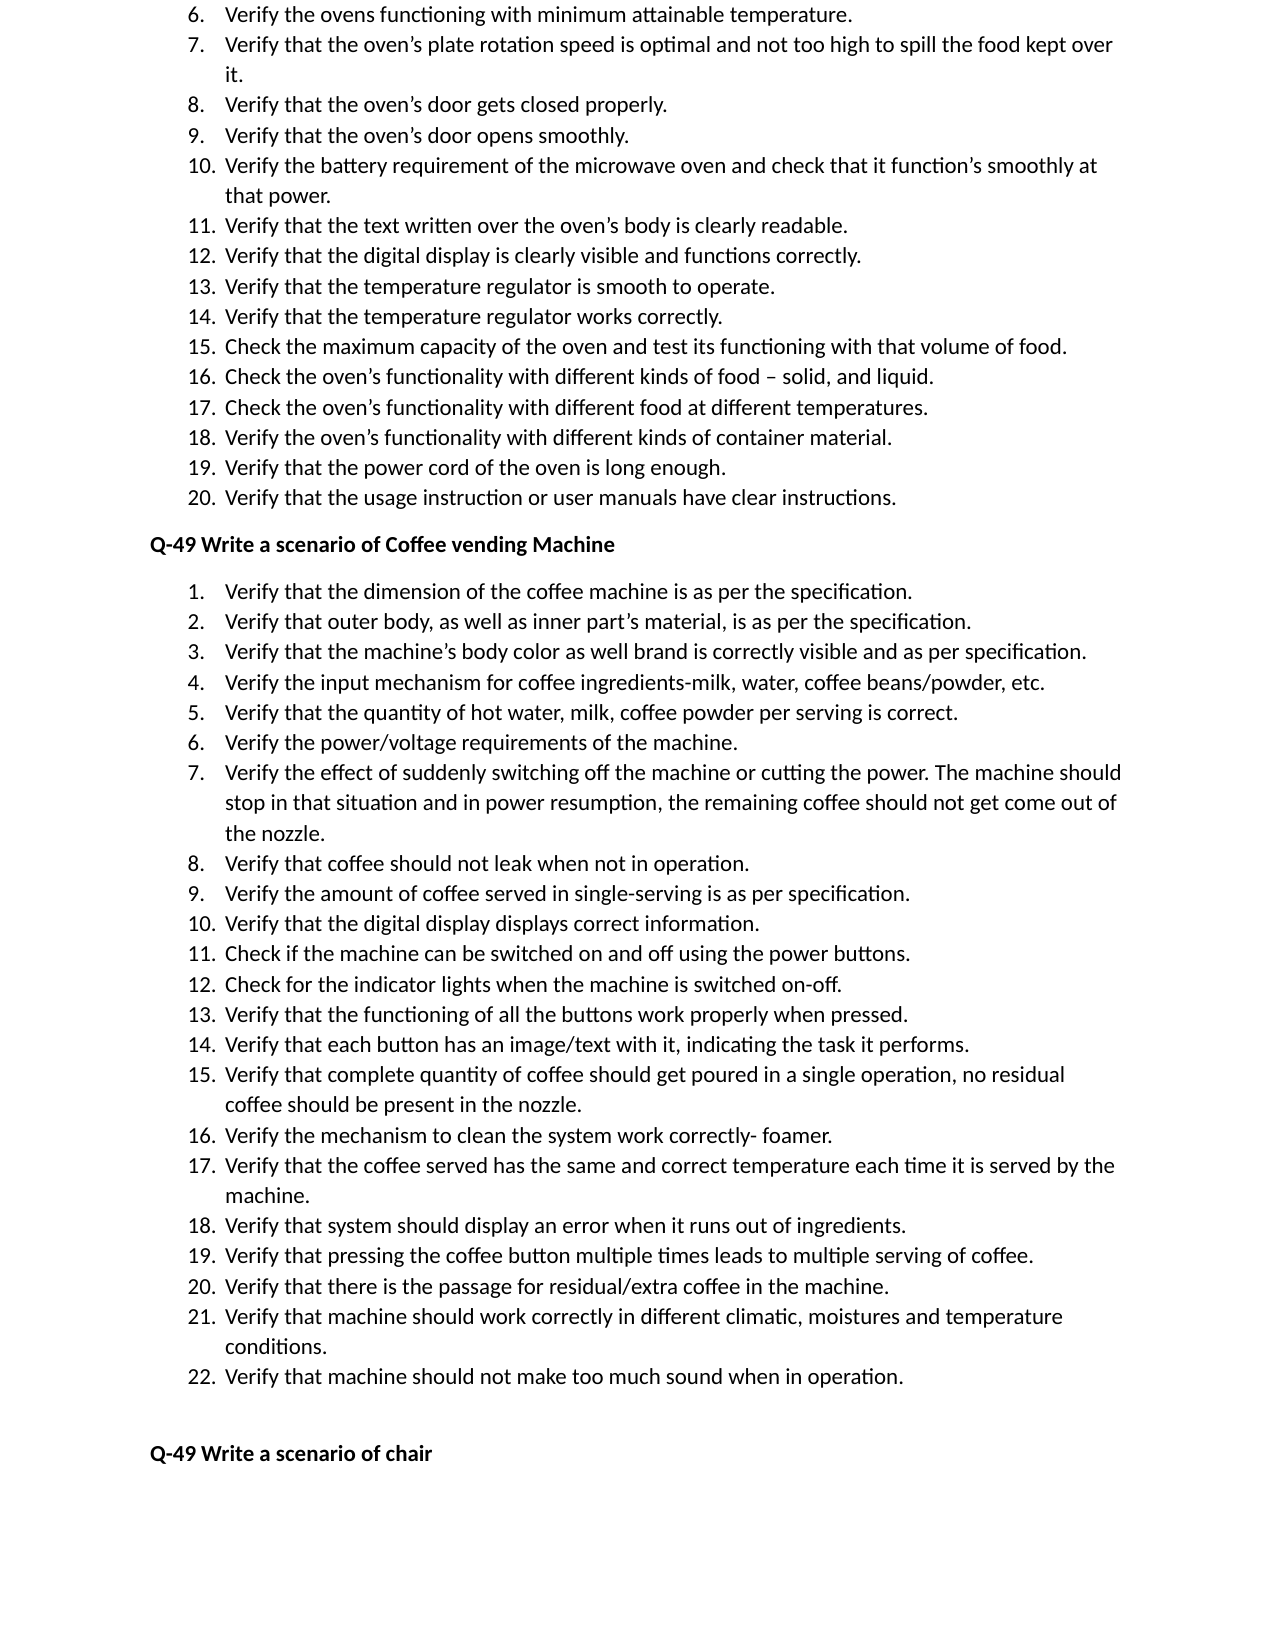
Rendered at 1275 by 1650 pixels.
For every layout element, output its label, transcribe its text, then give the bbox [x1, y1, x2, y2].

list Verify the effect of suddenly switching off the machine or cutting the power. The machine should stop in that situation and in power resumption, the remaining coffee should not get come out of the nozzle. [187, 758, 1125, 847]
list Verify that the dimension of the coffee machine is as per the specification. [187, 577, 1125, 605]
text Q-49 Write a scenario of chair [150, 1439, 1125, 1468]
list Verify that the functioning of all the buttons work properly when pressed. [187, 1000, 1125, 1028]
list Verify that the oven’s door gets closed properly. [187, 91, 1125, 119]
list Check the oven’s functionality with different kinds of food – solid, and liquid. [187, 362, 1125, 391]
list Verify that complete quantity of coffee should get poured in a single operation, no residual coffee should be present in the nozzle. [187, 1060, 1125, 1119]
list Check the maximum capacity of the oven and test its functioning with that volume of food. [187, 332, 1125, 360]
list Check for the indicator lights when the machine is switched on-off. [187, 970, 1125, 998]
list Verify that the machine’s body color as well brand is correctly visible and as per specification. [187, 637, 1125, 666]
list Verify that the temperature regulator is smooth to operate. [187, 272, 1125, 300]
list Verify that the text written over the oven’s body is clearly readable. [187, 211, 1125, 239]
list Verify the power/voltage requirements of the machine. [187, 728, 1125, 756]
list Check the oven’s functionality with different food at different temperatures. [187, 393, 1125, 421]
list Verify that the power cord of the oven is long enough. [187, 453, 1125, 481]
text Q-49 Write a scenario of Coffee vending Machine [150, 530, 1125, 558]
list Verify that the temperature regulator works correctly. [187, 302, 1125, 330]
list Verify that machine should work correctly in different climatic, moistures and temperature conditions. [187, 1302, 1125, 1360]
list Verify that system should display an error when it runs out of ingredients. [187, 1211, 1125, 1239]
list Verify that the quantity of hot water, milk, coffee powder per serving is correct. [187, 698, 1125, 726]
list Verify that the digital display displays correct information. [187, 909, 1125, 937]
list Verify the amount of coffee served in single-serving is as per specification. [187, 879, 1125, 907]
list Verify that pressing the coffee button multiple times leads to multiple serving of coffee. [187, 1242, 1125, 1270]
list Verify that the digital display is clearly visible and functions correctly. [187, 242, 1125, 270]
list Verify the ovens functioning with minimum attainable temperature. [187, 0, 1125, 28]
list Verify that each button has an image/text with it, indicating the task it performs. [187, 1030, 1125, 1058]
list Verify the oven’s functionality with different kinds of container material. [187, 423, 1125, 451]
list Verify that there is the passage for residual/extra coffee in the machine. [187, 1272, 1125, 1300]
list Verify that the oven’s door opens smoothly. [187, 121, 1125, 149]
list Verify that the usage instruction or user manuals have clear instructions. [187, 483, 1125, 511]
list Verify the input mechanism for coffee ingredients-milk, water, coffee beans/powder, etc. [187, 668, 1125, 696]
list Check if the machine can be switched on and off using the power buttons. [187, 939, 1125, 968]
list Verify that the coffee served has the same and correct temperature each time it is served by the machine. [187, 1151, 1125, 1209]
list Verify the battery requirement of the microwave oven and check that it function’s smoothly at that power. [187, 151, 1125, 209]
list Verify that outer body, as well as inner part’s material, is as per the specification. [187, 607, 1125, 635]
list Verify the mechanism to clean the system work correctly- foamer. [187, 1121, 1125, 1149]
list Verify that coffee should not leak when not in operation. [187, 849, 1125, 877]
list Verify that machine should not make too much sound when in operation. [187, 1362, 1125, 1391]
list Verify that the oven’s plate rotation speed is optimal and not too high to spill the food kept over it. [187, 30, 1125, 88]
